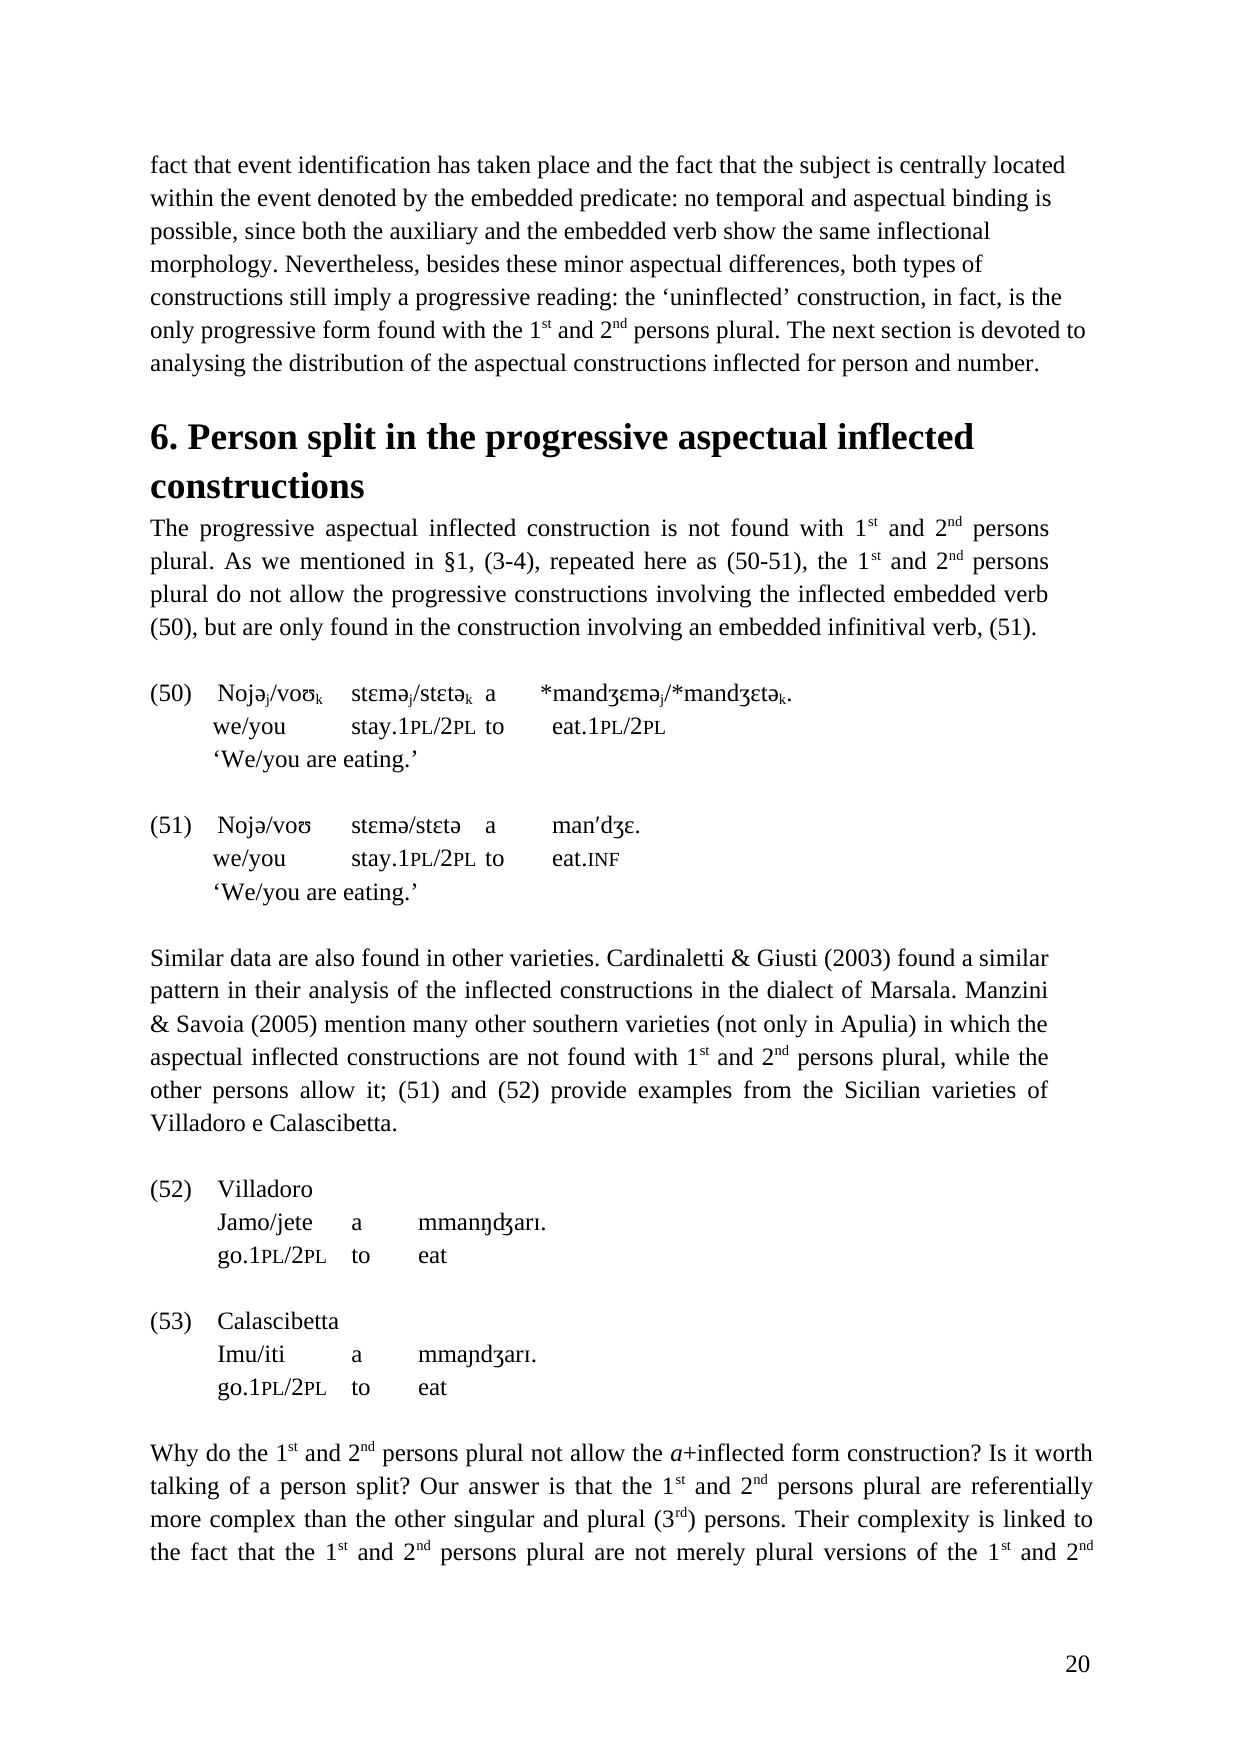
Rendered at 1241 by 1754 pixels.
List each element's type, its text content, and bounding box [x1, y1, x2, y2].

text ‘We/you are eating.’ [181, 744, 1049, 773]
text (51) Nojə/voʊ stɛmə/stɛtə a manʹdʒɛ. [150, 811, 1049, 839]
text The progressive aspectual inflected construction is not found with 1st and 2nd persons plural. As we mentioned in §1, (3-4), repeated here as (50-51), the 1st and 2nd persons plural do not allow the progressive constructions involving the inflected embedded verb (50), but are only found in the construction involving an embedded infinitival verb, (51). [150, 513, 1049, 641]
text Jamo/jete a mmanŋʤarɪ. [150, 1207, 1049, 1236]
text go.1pl/2pl to eat [150, 1240, 1049, 1268]
text we/you stay.1pl/2pl to eat.inf [181, 843, 1049, 872]
text Imu/iti a mmaɲdʒarɪ. [150, 1339, 1049, 1368]
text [150, 1438, 1093, 1566]
text (53) Calascibetta [150, 1306, 1049, 1334]
text ‘We/you are eating.’ [181, 877, 1049, 905]
text Similar data are also found in other varieties. Cardinaletti & Giusti (2003) found a similar pattern in their analysis of the inflected constructions in the dialect of Marsala. Manzini & Savoia (2005) mention many other southern varieties (not only in Apulia) in which the aspectual inflected constructions are not found with 1st and 2nd persons plural, while the other persons allow it; (51) and (52) provide examples from the Sicilian varieties of Villadoro e Calascibetta. [150, 943, 1049, 1136]
text go.1pl/2pl to eat [181, 1372, 1049, 1401]
text 6. Person split in the progressive aspectual inflected constructions [150, 414, 1090, 507]
text we/you stay.1pl/2pl to eat.1pl/2pl [181, 711, 1049, 740]
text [150, 150, 1090, 377]
text (52) Villadoro [150, 1174, 1049, 1202]
text (50) Nojəj/voʊk stɛməj/stɛtək a *mandʒɛməj/*mandʒɛtək. [150, 678, 1049, 707]
